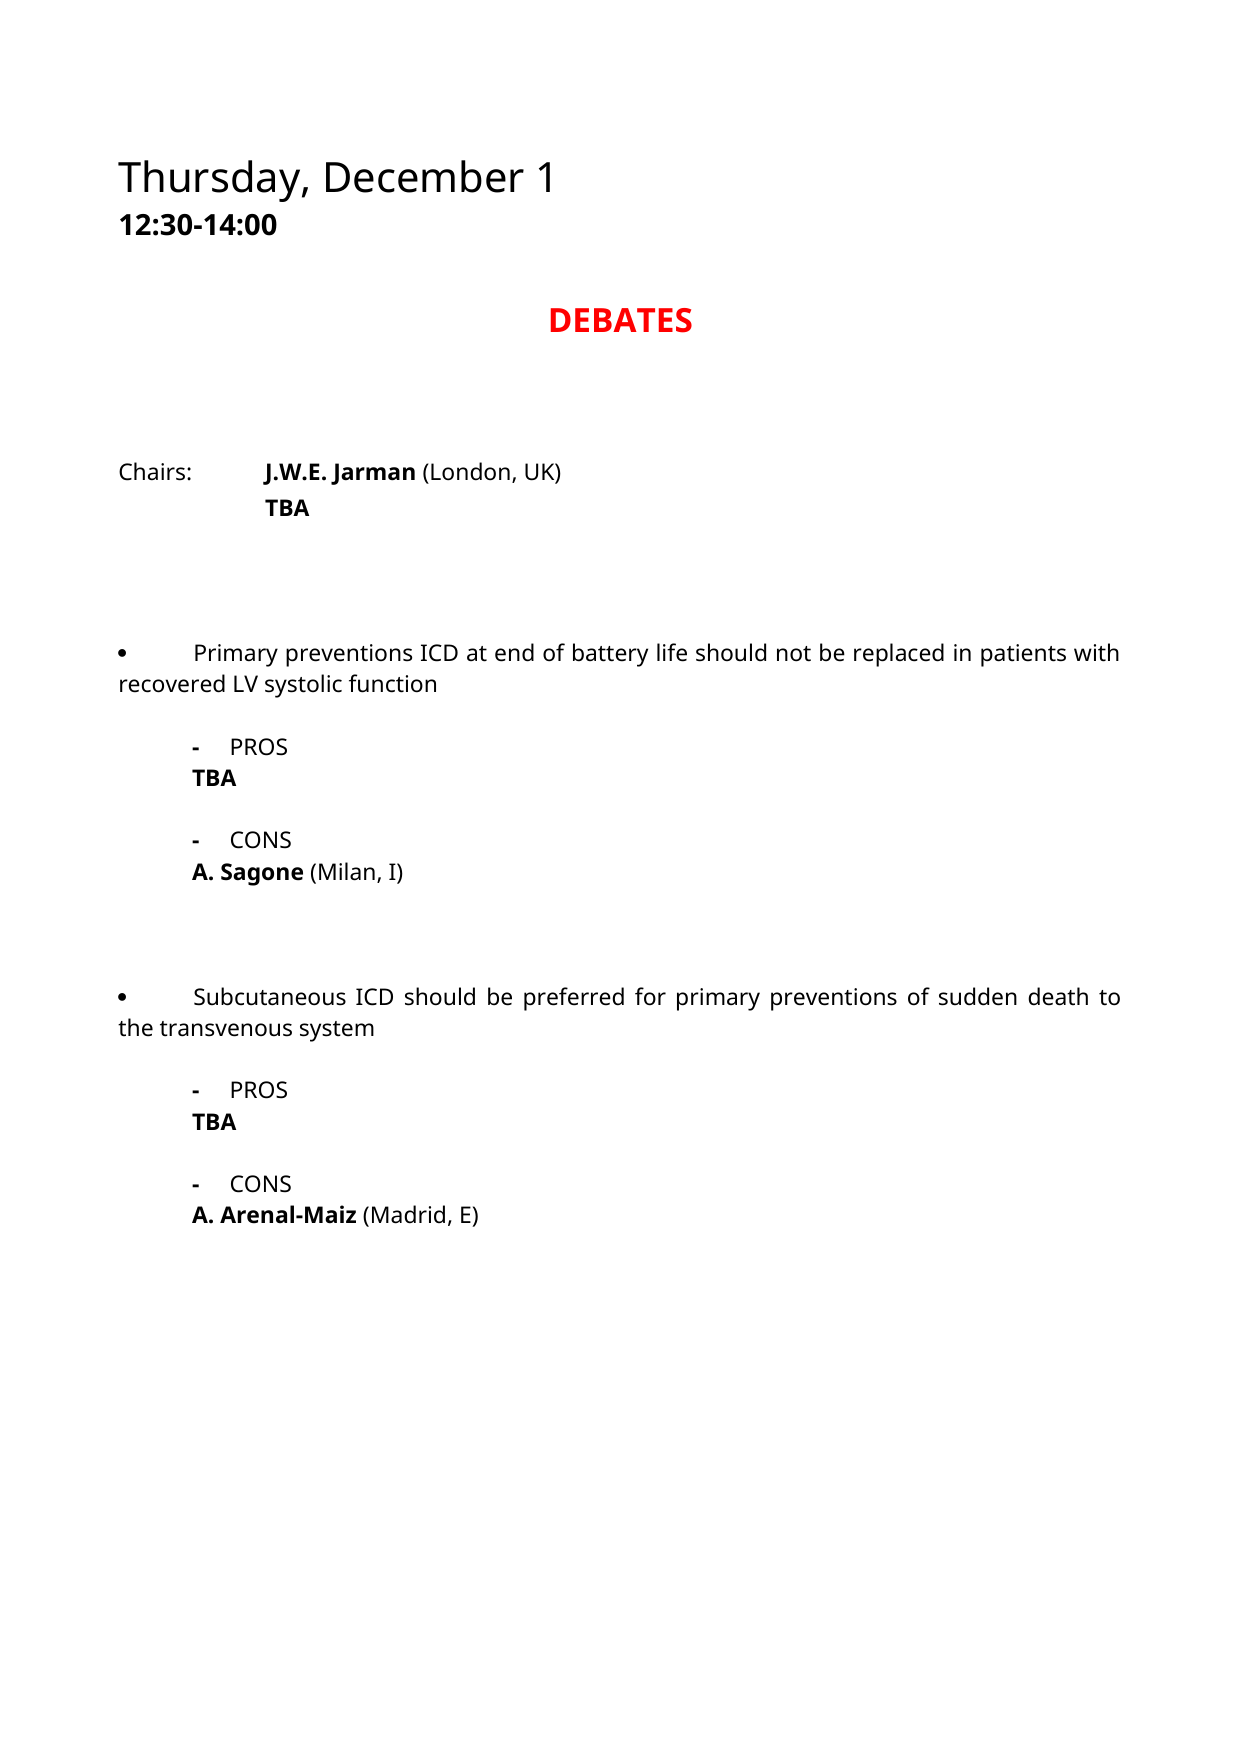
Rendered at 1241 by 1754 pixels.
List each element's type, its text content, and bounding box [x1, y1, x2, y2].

text TBA [192, 762, 1122, 793]
text TBA [192, 1106, 1122, 1137]
list PROS [192, 731, 1122, 762]
list CONS [192, 1168, 1122, 1199]
list PROS [192, 1074, 1122, 1106]
list Primary preventions ICD at end of battery life should not be replaced in patients with recovered LV systolic function [118, 637, 1122, 699]
text A. Arenal-Maiz (Madrid, E) [118, 1199, 1122, 1231]
text 12:30-14:00 [118, 204, 1122, 244]
text A. Sagone (Milan, I) [118, 856, 1122, 887]
text Thursday, December 1 [118, 148, 1122, 204]
list CONS [192, 824, 1122, 856]
list Subcutaneous ICD should be preferred for primary preventions of sudden death to the transvenous system [118, 981, 1122, 1043]
text Chairs: J.W.E. Jarman (London, UK) TBA [118, 456, 1122, 523]
text DEBATES [118, 297, 1122, 342]
